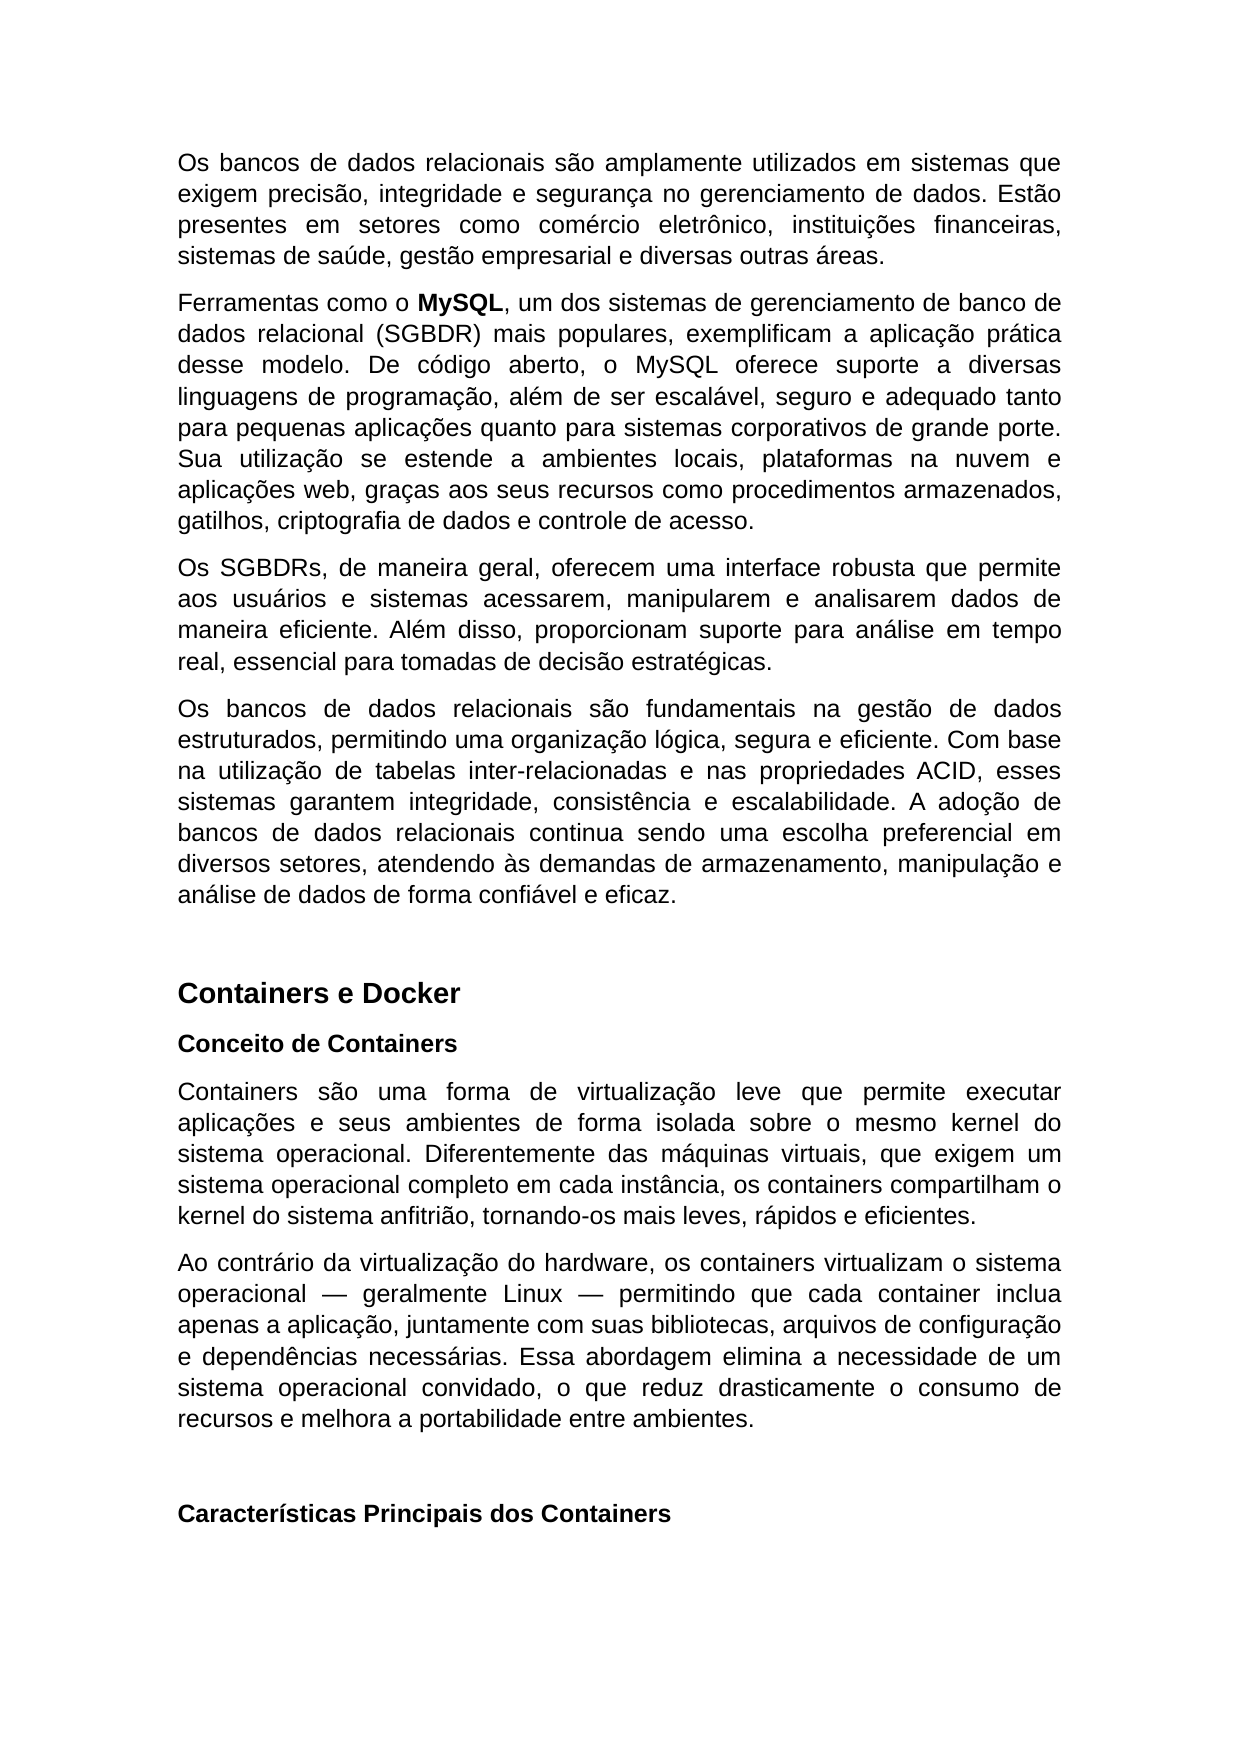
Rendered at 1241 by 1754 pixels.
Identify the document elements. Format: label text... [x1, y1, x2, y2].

text Características Principais dos Containers [177, 1499, 1063, 1528]
text Containers e Docker [177, 976, 1063, 1009]
text Ferramentas como o MySQL, um dos sistemas de gerenciamento de banco de dados relacional (SGBDR) mais populares, exemplificam a aplicação prática desse modelo. De código aberto, o MySQL oferece suporte a diversas linguagens de programação, além de ser escalável, seguro e adequado tanto para pequenas aplicações quanto para sistemas corporativos de grande porte. Sua utilização se estende a ambientes locais, plataformas na nuvem e aplicações web, graças aos seus recursos como procedimentos armazenados, gatilhos, criptografia de dados e controle de acesso. [177, 288, 1063, 534]
text Os SGBDRs, de maneira geral, oferecem uma interface robusta que permite aos usuários e sistemas acessarem, manipularem e analisarem dados de maneira eficiente. Além disso, proporcionam suporte para análise em tempo real, essencial para tomadas de decisão estratégicas. [177, 553, 1063, 675]
text Os bancos de dados relacionais são amplamente utilizados em sistemas que exigem precisão, integridade e segurança no gerenciamento de dados. Estão presentes em setores como comércio eletrônico, instituições financeiras, sistemas de saúde, gestão empresarial e diversas outras áreas. [177, 148, 1063, 269]
text Conceito de Containers [177, 1029, 1063, 1057]
text Containers são uma forma de virtualização leve que permite executar aplicações e seus ambientes de forma isolada sobre o mesmo kernel do sistema operacional. Diferentemente das máquinas virtuais, que exigem um sistema operacional completo em cada instância, os containers compartilham o kernel do sistema anfitrião, tornando-os mais leves, rápidos e eficientes. [177, 1076, 1063, 1229]
text Os bancos de dados relacionais são fundamentais na gestão de dados estruturados, permitindo uma organização lógica, segura e eficiente. Com base na utilização de tabelas inter-relacionadas e nas propriedades ACID, esses sistemas garantem integridade, consistência e escalabilidade. A adoção de bancos de dados relacionais continua sendo uma escolha preferencial em diversos setores, atendendo às demandas de armazenamento, manipulação e análise de dados de forma confiável e eficaz. [177, 694, 1063, 909]
text Ao contrário da virtualização do hardware, os containers virtualizam o sistema operacional — geralmente Linux — permitindo que cada container inclua apenas a aplicação, juntamente com suas bibliotecas, arquivos de configuração e dependências necessárias. Essa abordagem elimina a necessidade de um sistema operacional convidado, o que reduz drasticamente o consumo de recursos e melhora a portabilidade entre ambientes. [177, 1248, 1063, 1432]
